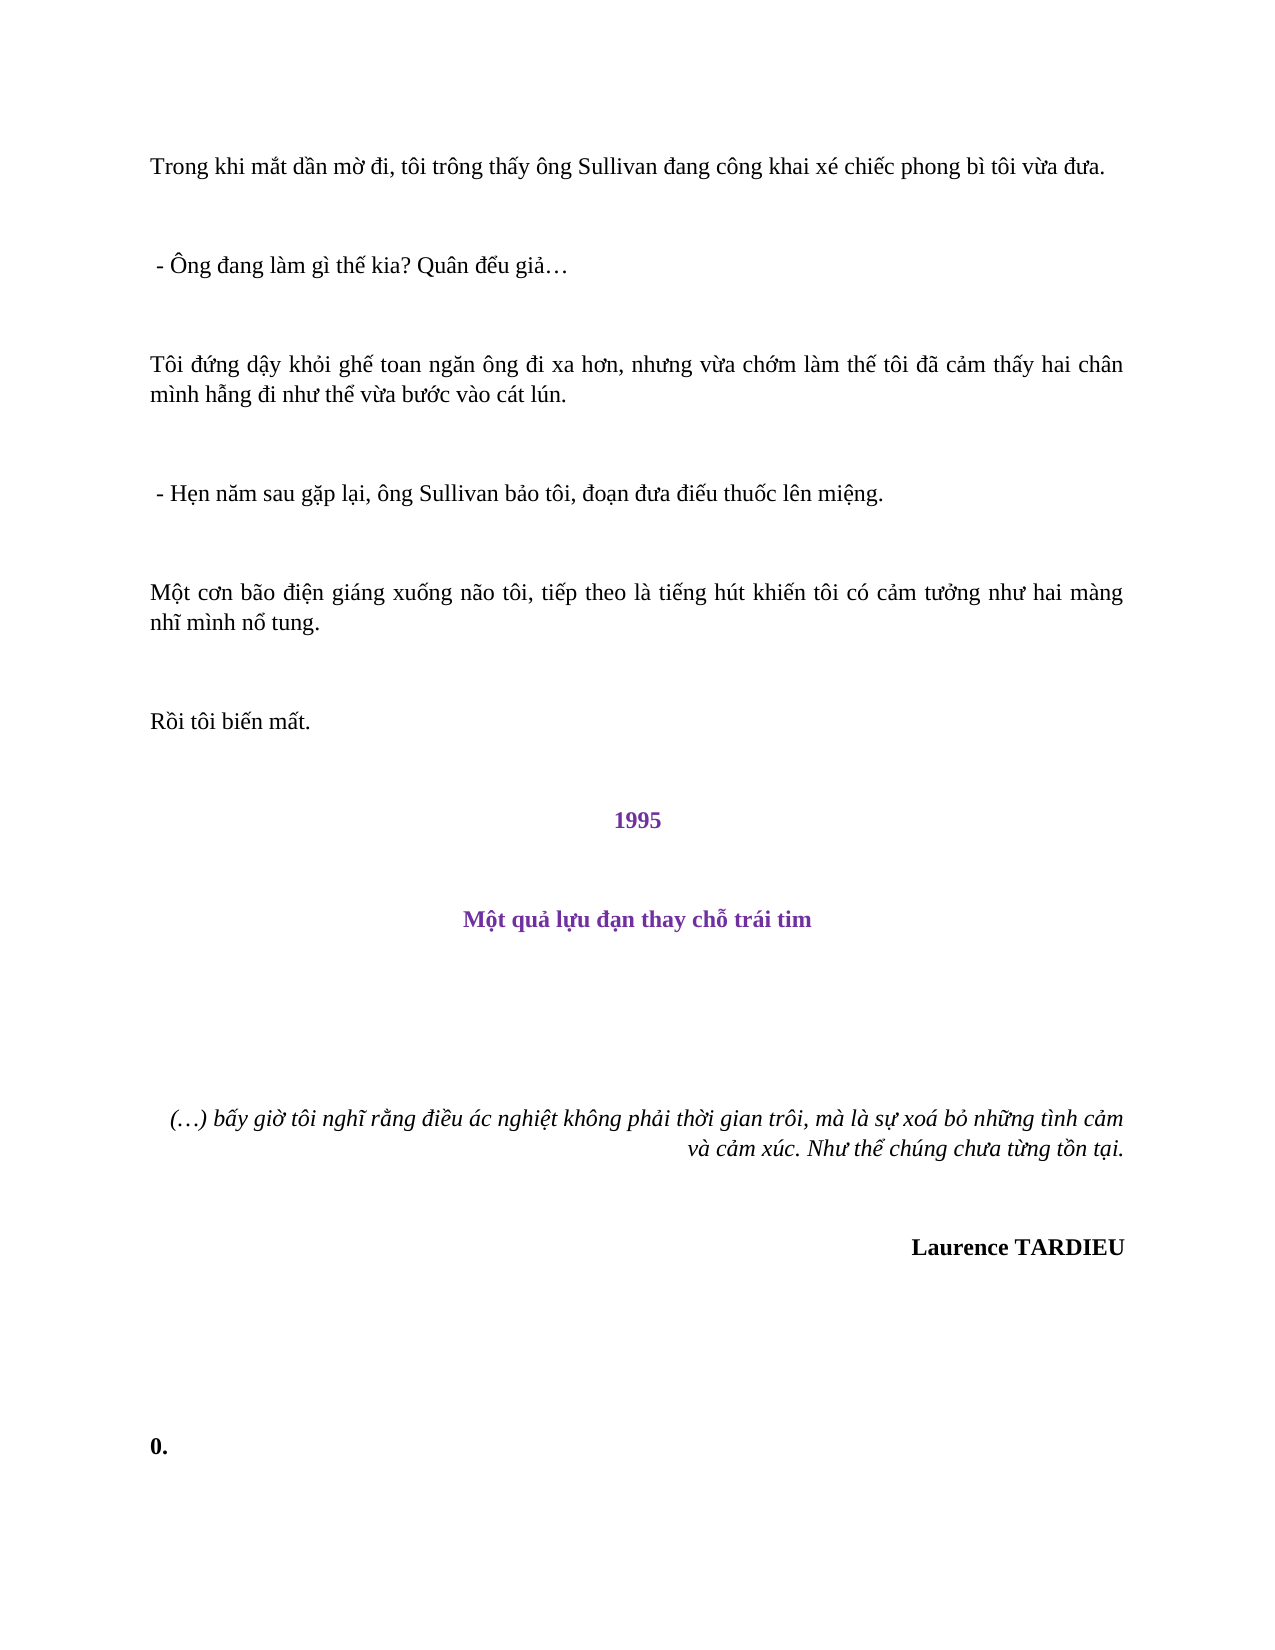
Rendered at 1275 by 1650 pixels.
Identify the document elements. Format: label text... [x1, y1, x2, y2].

text (…) bấy giờ tôi nghĩ rằng điều ác nghiệt không phải thời gian trôi, mà là sự xoá bỏ những tình cảm và cảm xúc. Như thể chúng chưa từng tồn tại. [150, 1102, 1125, 1162]
text Trong khi mắt dần mờ đi, tôi trông thấy ông Sullivan đang công khai xé chiếc phong bì tôi vừa đưa. [150, 150, 1125, 180]
text - Hẹn năm sau gặp lại, ông Sullivan bảo tôi, đoạn đưa điếu thuốc lên miệng. [150, 477, 1125, 507]
text Laurence TARDIEU [150, 1231, 1125, 1261]
text 0. [150, 1430, 1125, 1460]
text Rồi tôi biến mất. [150, 705, 1125, 735]
text Một cơn bão điện giáng xuống não tôi, tiếp theo là tiếng hút khiến tôi có cảm tưởng như hai màng nhĩ mình nổ tung. [150, 576, 1125, 636]
text 1995 [150, 804, 1125, 834]
text Tôi đứng dậy khỏi ghế toan ngăn ông đi xa hơn, nhưng vừa chớm làm thế tôi đã cảm thấy hai chân mình hẫng đi như thể vừa bước vào cát lún. [150, 348, 1125, 408]
text - Ông đang làm gì thế kia? Quân đểu giả… [150, 249, 1125, 279]
text Một quả lựu đạn thay chỗ trái tim [150, 903, 1125, 933]
